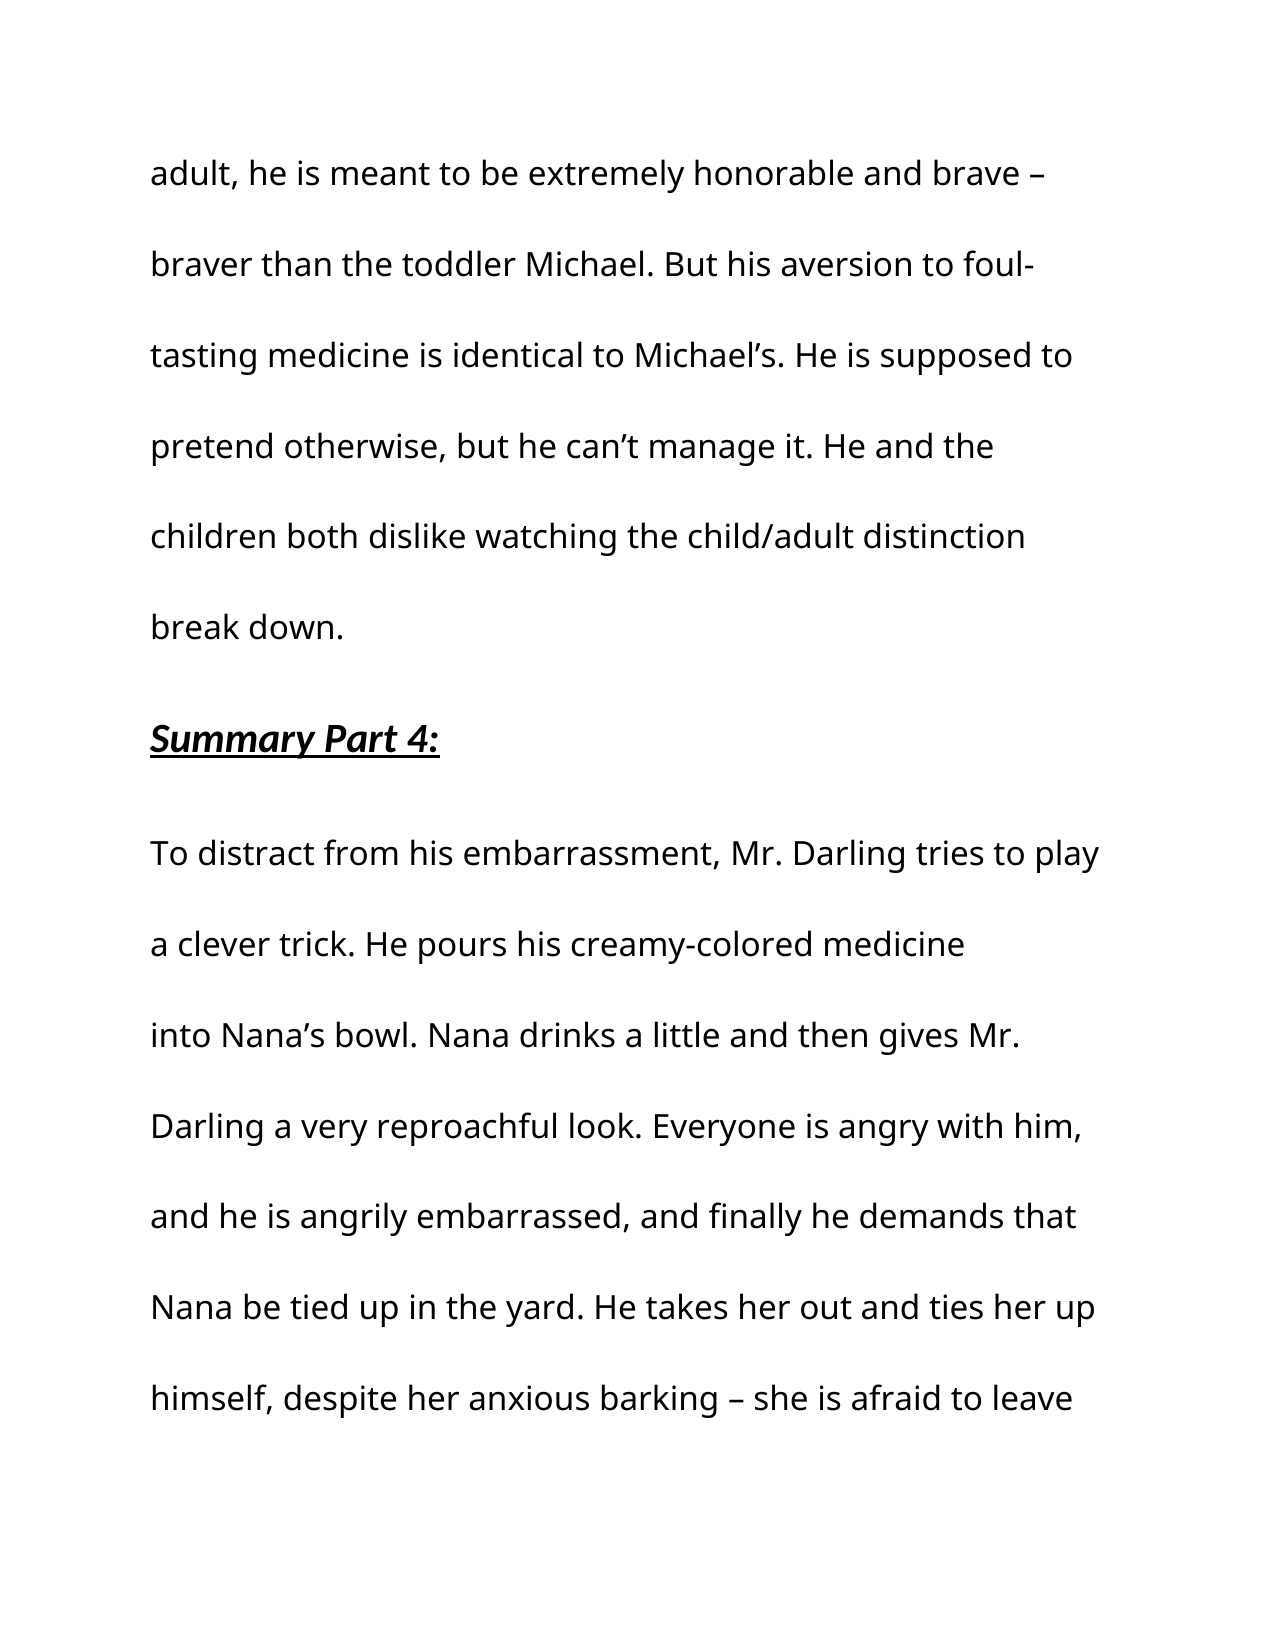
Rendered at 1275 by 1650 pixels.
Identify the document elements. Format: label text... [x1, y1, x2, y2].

text Summary Part 4: [150, 712, 1125, 762]
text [150, 830, 1125, 1420]
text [150, 150, 1125, 649]
